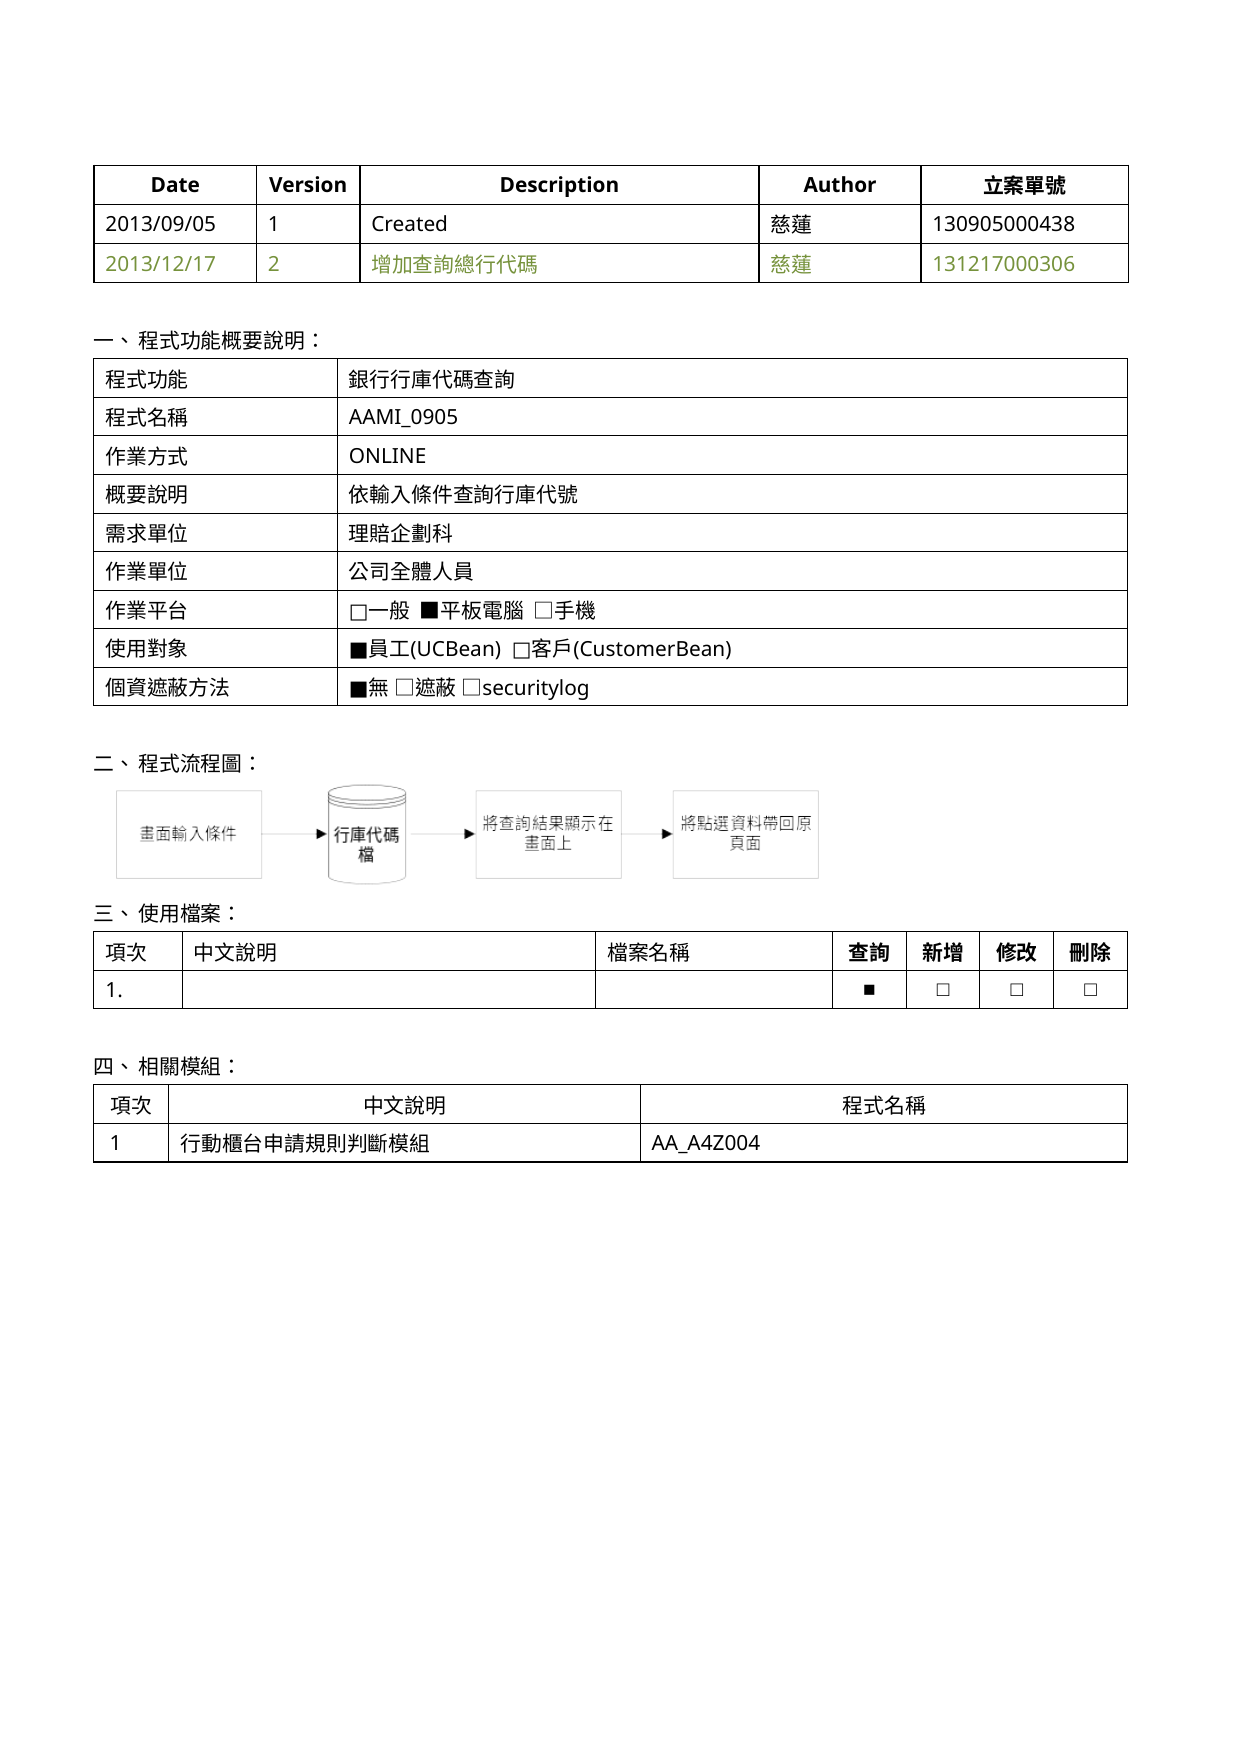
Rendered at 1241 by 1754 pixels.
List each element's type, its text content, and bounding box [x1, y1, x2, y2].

table_cell □ [1054, 971, 1127, 1008]
list 程式功能概要說明： [94, 321, 1144, 358]
table_cell □ [980, 971, 1053, 1008]
table_header 中文說明 [169, 1085, 640, 1123]
table_header Author [760, 166, 920, 203]
table_cell ■ [833, 971, 906, 1008]
table_header 程式名稱 [641, 1085, 1127, 1123]
table_cell [596, 971, 832, 1008]
table_header Description [361, 166, 758, 203]
table_header 新增 [907, 932, 979, 970]
table_header Date [95, 166, 256, 203]
table_cell 個資遮蔽方法 [94, 668, 337, 705]
table_cell [94, 1124, 168, 1161]
list 相關模組： [94, 1047, 1144, 1084]
table_cell 2013/09/05 [95, 205, 256, 243]
table_cell 130905000438 [922, 205, 1128, 243]
table_cell 慈蓮 [760, 205, 920, 243]
table_cell 程式名稱 [94, 398, 337, 435]
table_header 立案單號 [922, 166, 1128, 203]
table_header 項次 [94, 932, 182, 970]
table_cell ■員工(UCBean) □客戶(CustomerBean) [338, 629, 1127, 667]
table_cell 使用對象 [94, 629, 337, 667]
table_cell 2013/12/17 [95, 244, 256, 282]
table_cell 作業平台 [94, 591, 337, 628]
table_cell □ [907, 971, 979, 1008]
table_cell 概要說明 [94, 475, 337, 512]
table_cell ■無 □遮蔽 □securitylog [338, 668, 1127, 705]
table_cell 公司全體人員 [338, 552, 1127, 589]
table_cell 作業方式 [94, 436, 337, 474]
table_cell 作業單位 [94, 552, 337, 589]
table_cell 依輸入條件查詢行庫代號 [338, 475, 1127, 512]
table_cell 理賠企劃科 [338, 514, 1127, 551]
table_cell [183, 971, 595, 1008]
table_cell 131217000306 [922, 244, 1128, 282]
table_cell 增加查詢總行代碼 [361, 244, 758, 282]
table_header 程式功能 [94, 359, 337, 397]
table_cell [94, 971, 182, 1008]
table_header 中文說明 [183, 932, 595, 970]
table_header 刪除 [1054, 932, 1127, 970]
table_cell 行動櫃台申請規則判斷模組 [169, 1124, 640, 1161]
table_cell 2 [257, 244, 359, 282]
list 程式流程圖： [94, 744, 1144, 781]
table_header 檔案名稱 [596, 932, 832, 970]
table_header 項次 [94, 1085, 168, 1123]
table_header Version [257, 166, 359, 203]
table_cell ONLINE [338, 436, 1127, 474]
table_cell □一般 ■平板電腦 □手機 [338, 591, 1127, 628]
table_header 銀行行庫代碼查詢 [338, 359, 1127, 397]
table_cell 需求單位 [94, 514, 337, 551]
table_header 查詢 [833, 932, 906, 970]
table_cell 1 [257, 205, 359, 243]
table_cell 慈蓮 [760, 244, 920, 282]
table_cell Created [361, 205, 758, 243]
list 使用檔案： [94, 894, 1144, 931]
table_cell AAMI_0905 [338, 398, 1127, 435]
table_header 修改 [980, 932, 1053, 970]
table_cell AA_A4Z004 [641, 1124, 1127, 1161]
